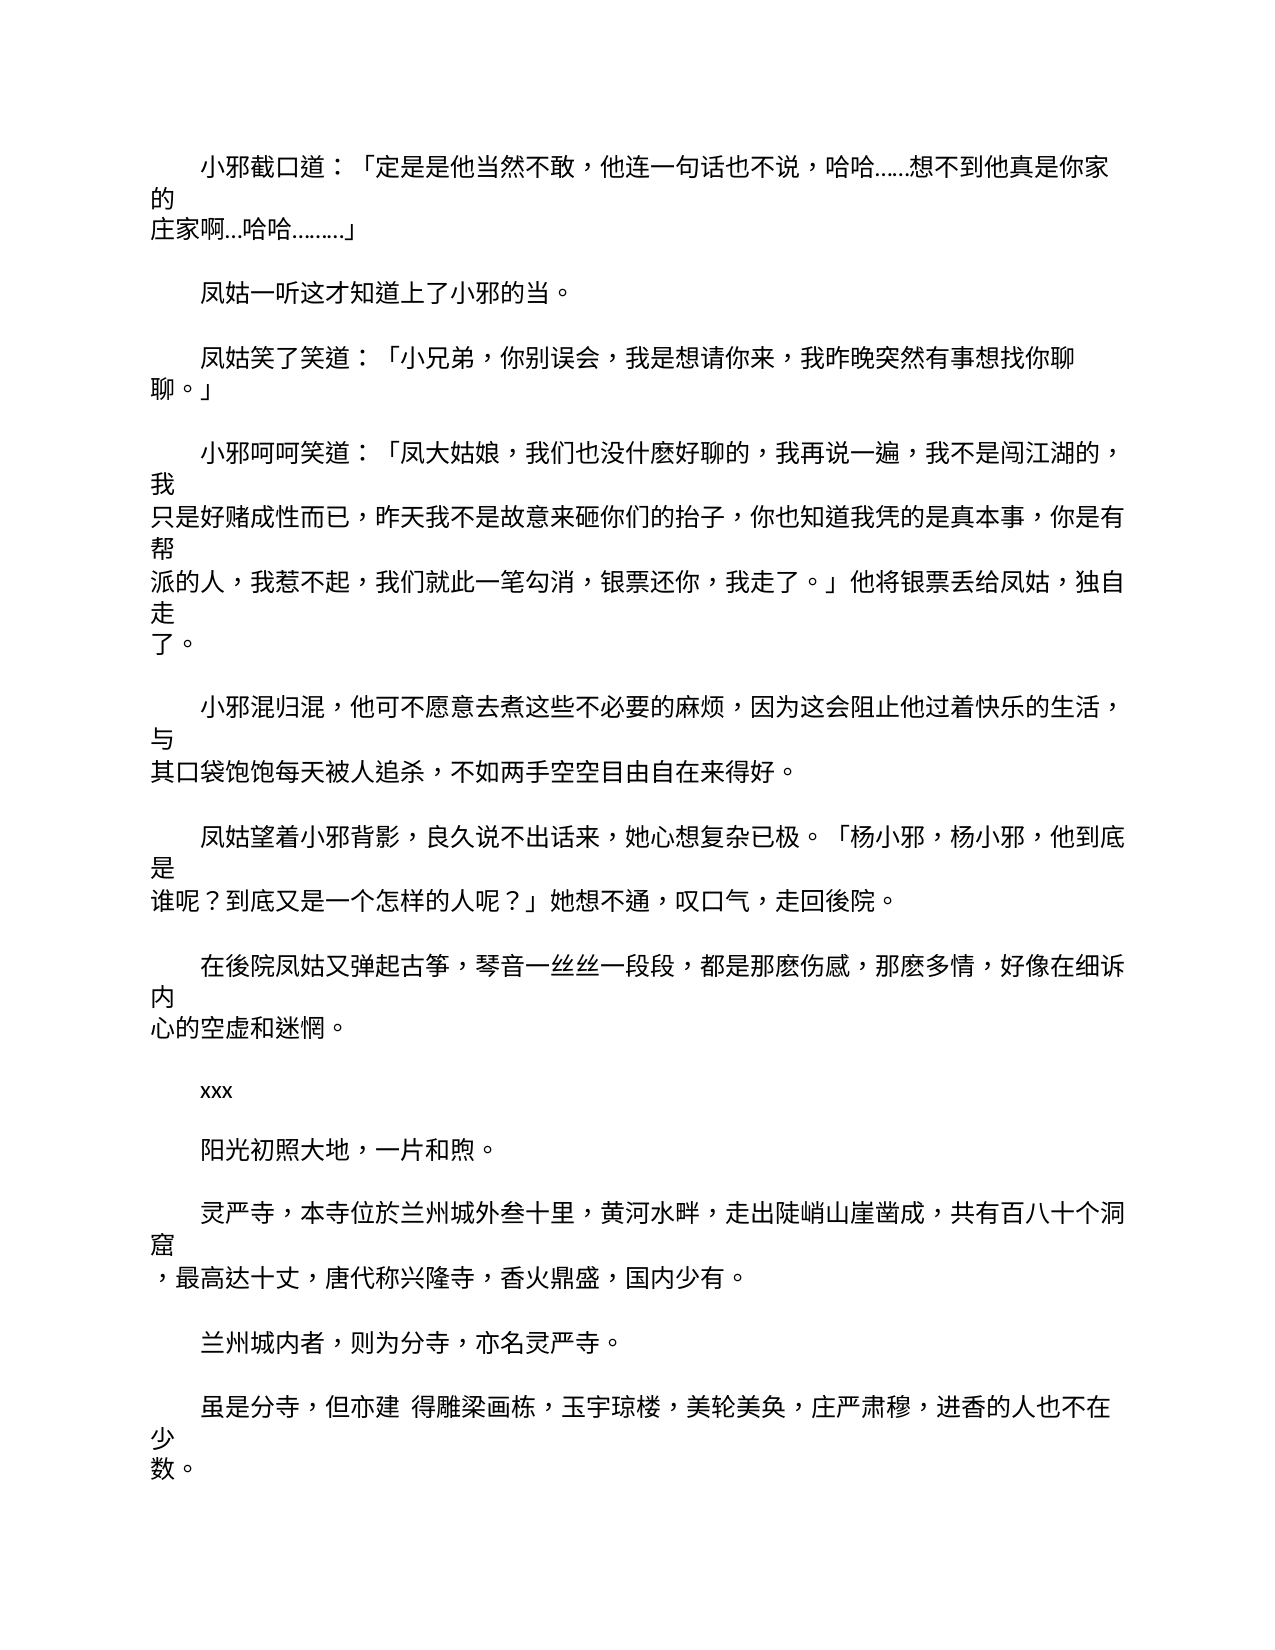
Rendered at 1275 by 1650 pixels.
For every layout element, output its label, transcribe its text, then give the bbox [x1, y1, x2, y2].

text 凤姑一听这才知道上了小邪的当。 [150, 276, 1125, 310]
text 只是好赌成性而已，昨天我不是故意来砸你们的抬子，你也知道我凭的是真本事，你是有帮 [150, 500, 1125, 564]
text 凤姑望着小邪背影，良久说不出话来，她心想复杂已极。「杨小邪，杨小邪，他到底是 [150, 819, 1125, 884]
text 虽是分寺，但亦建 得雕梁画栋，玉宇琼楼，美轮美奂，庄严肃穆，进香的人也不在少 [150, 1390, 1125, 1454]
text 派的人，我惹不起，我们就此一笔勾消，银票还你，我走了。」他将银票丢给凤姑，独自走 [150, 564, 1125, 629]
text xxx [150, 1074, 1125, 1104]
text 兰州城内者，则为分寺，亦名灵严寺。 [150, 1325, 1125, 1359]
text 凤姑笑了笑道：「小兄弟，你别误会，我是想请你来，我昨晚突然有事想找你聊聊。」 [150, 340, 1125, 405]
text 小邪混归混，他可不愿意去煮这些不必要的麻烦，因为这会阻止他过着快乐的生活，与 [150, 690, 1125, 755]
text 数。 [150, 1454, 1125, 1485]
text 灵严寺，本寺位於兰州城外叁十里，黄河水畔，走出陡峭山崖凿成，共有百八十个洞窟 [150, 1196, 1125, 1261]
text ，最高达十丈，唐代称兴隆寺，香火鼎盛，国内少有。 [150, 1261, 1125, 1295]
text 小邪呵呵笑道：「凤大姑娘，我们也没什麽好聊的，我再说一遍，我不是闯江湖的，我 [150, 435, 1125, 500]
text 谁呢？到底又是一个怎样的人呢？」她想不通，叹口气，走回後院。 [150, 884, 1125, 918]
text 阳光初照大地，一片和煦。 [150, 1135, 1125, 1166]
text 小邪截口道：「定是是他当然不敢，他连一句话也不说，哈哈……想不到他真是你家的 [150, 150, 1125, 214]
text 其口袋饱饱每天被人追杀，不如两手空空目由自在来得好。 [150, 755, 1125, 789]
text 在後院凤姑又弹起古筝，琴音一丝丝一段段，都是那麽伤感，那麽多情，好像在细诉内 [150, 948, 1125, 1013]
text 心的空虚和迷惘。 [150, 1013, 1125, 1043]
text 庄家啊…哈哈………」 [150, 214, 1125, 245]
text 了。 [150, 629, 1125, 659]
